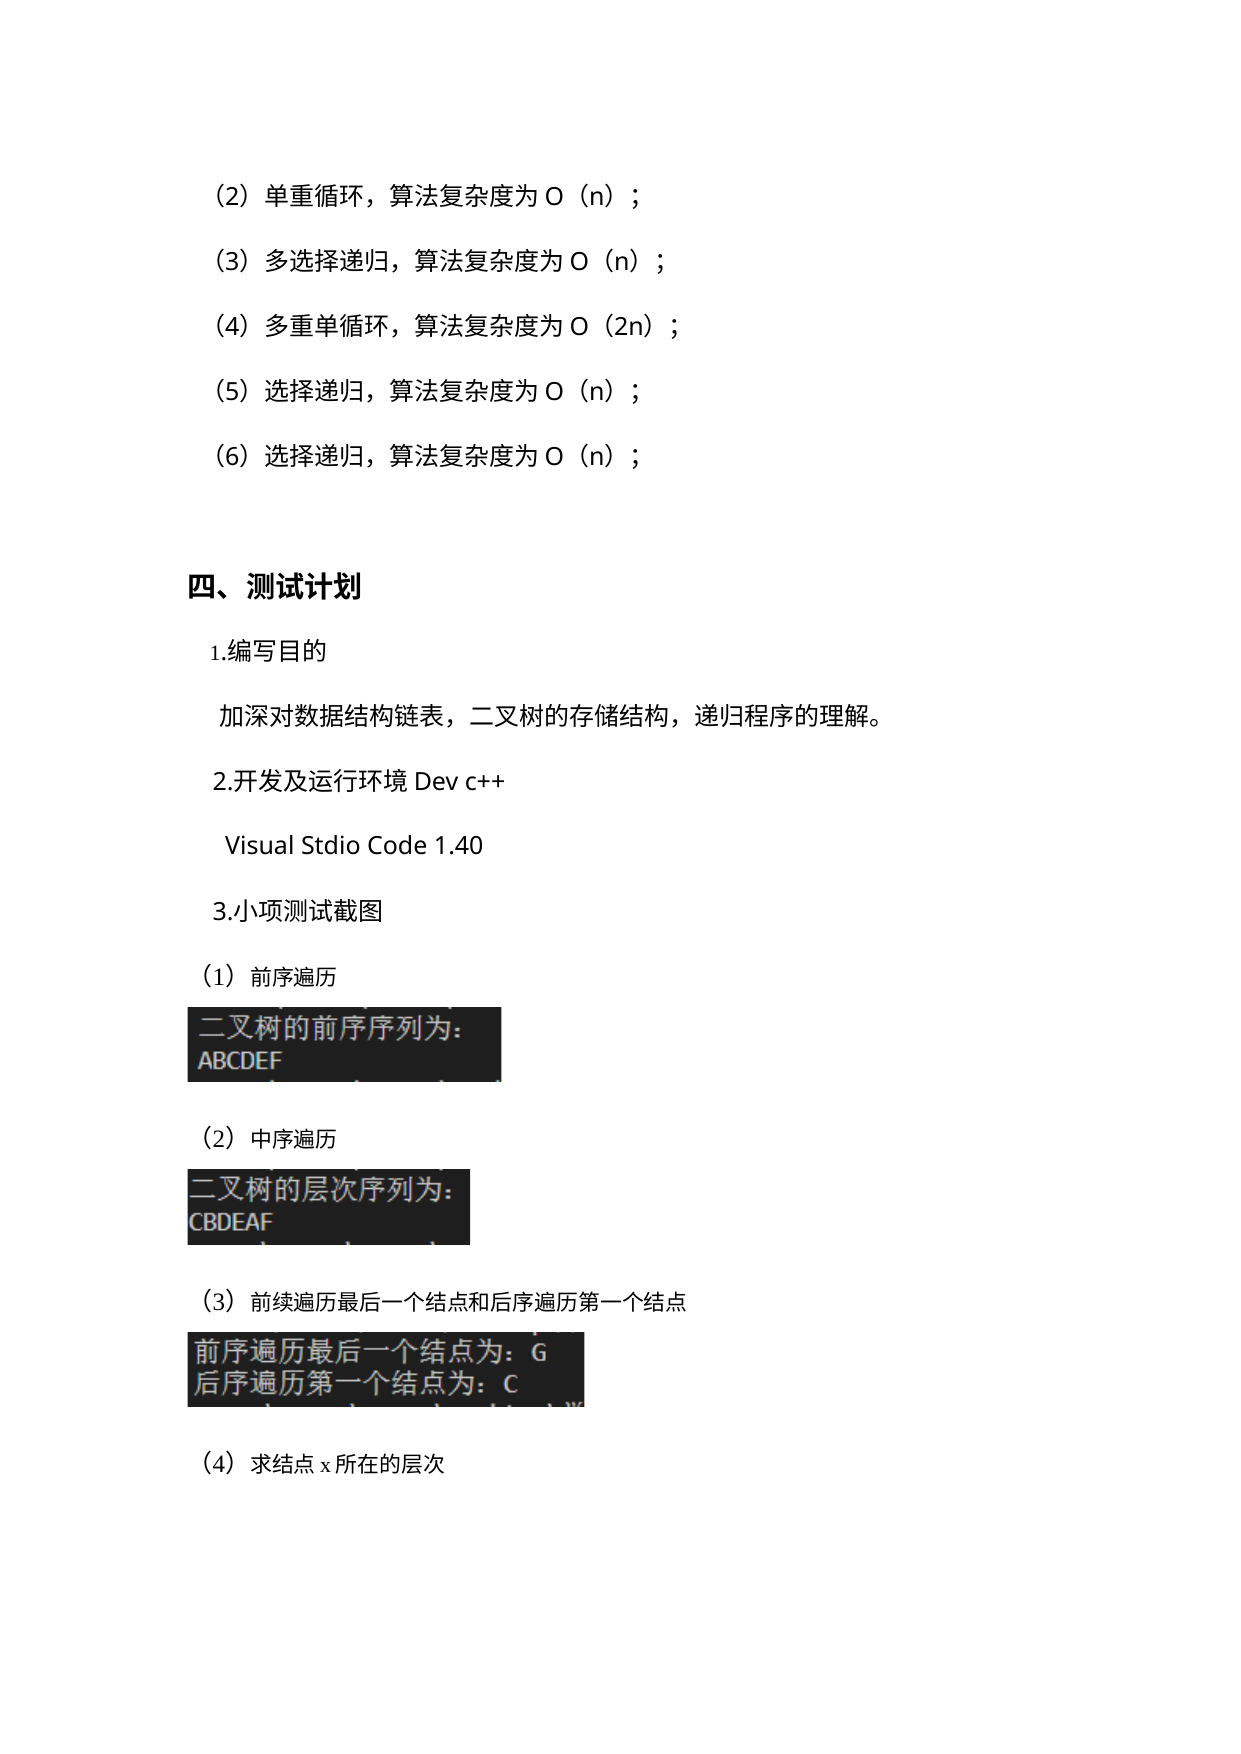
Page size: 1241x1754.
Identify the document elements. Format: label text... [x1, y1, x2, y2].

text （4）求结点x所在的层次 [187, 1429, 1053, 1494]
text （2）中序遍历 [187, 1104, 1053, 1169]
text 2.开发及运行环境Dev c++ [187, 747, 1053, 812]
picture [187, 1332, 585, 1407]
text （6）选择递归，算法复杂度为O（n）； [187, 422, 1053, 487]
text 四、测试计划 [187, 552, 1053, 617]
text （5）选择递归，算法复杂度为O（n）； [187, 357, 1053, 422]
picture [187, 1169, 471, 1245]
text 加深对数据结构链表，二叉树的存储结构，递归程序的理解。 [187, 682, 1053, 747]
text （4）多重单循环，算法复杂度为O（2n）； [187, 292, 1053, 357]
picture [187, 1007, 502, 1082]
text （1）前序遍历 [187, 942, 1053, 1007]
text （3）多选择递归，算法复杂度为O（n）； [187, 227, 1053, 292]
text （3）前续遍历最后一个结点和后序遍历第一个结点 [187, 1267, 1053, 1332]
text Visual Stdio Code 1.40 [187, 812, 1053, 877]
text 1.编写目的 [187, 617, 1053, 682]
text （2）单重循环，算法复杂度为O（n）； [187, 162, 1053, 227]
text 3.小项测试截图 [187, 877, 1053, 942]
